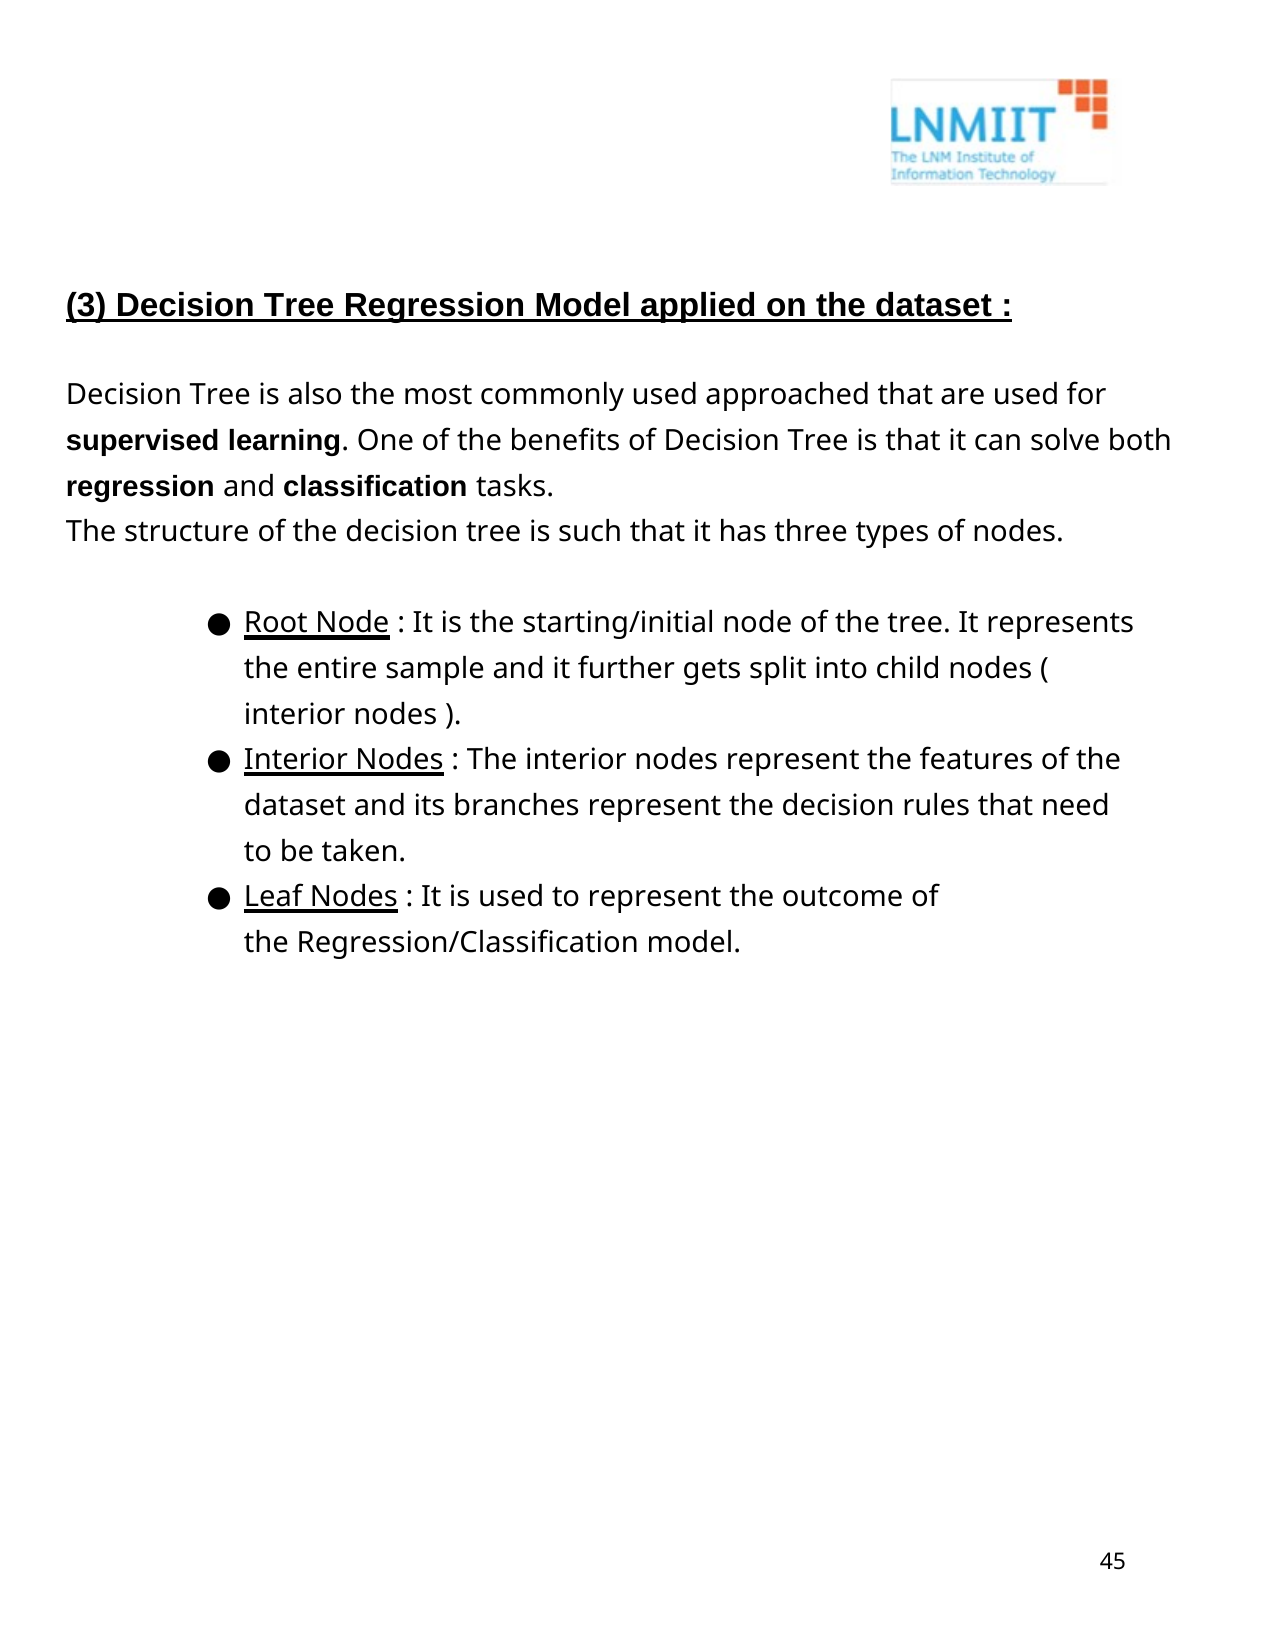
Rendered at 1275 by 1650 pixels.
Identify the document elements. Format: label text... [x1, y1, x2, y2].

text Decision Tree is also the most commonly used approached that are used for supervised learning. One of the benefits of Decision Tree is that it can solve both regression and classification tasks. [66, 373, 1174, 504]
list Root Node : It is the starting/initial node of the tree. It represents the entire sample and it further gets split into child nodes ( interior nodes ). [206, 602, 1153, 733]
list Interior Nodes : The interior nodes represent the features of the dataset and its branches represent the decision rules that need to be taken. [206, 738, 1130, 869]
list Decision Tree Regression Model applied on the dataset : [66, 285, 1246, 324]
list Leaf Nodes : It is used to represent the outcome of the Regression/Classification model. [206, 875, 947, 961]
text The structure of the decision tree is such that it has three types of nodes. [66, 510, 1246, 550]
picture [890, 78, 1122, 186]
